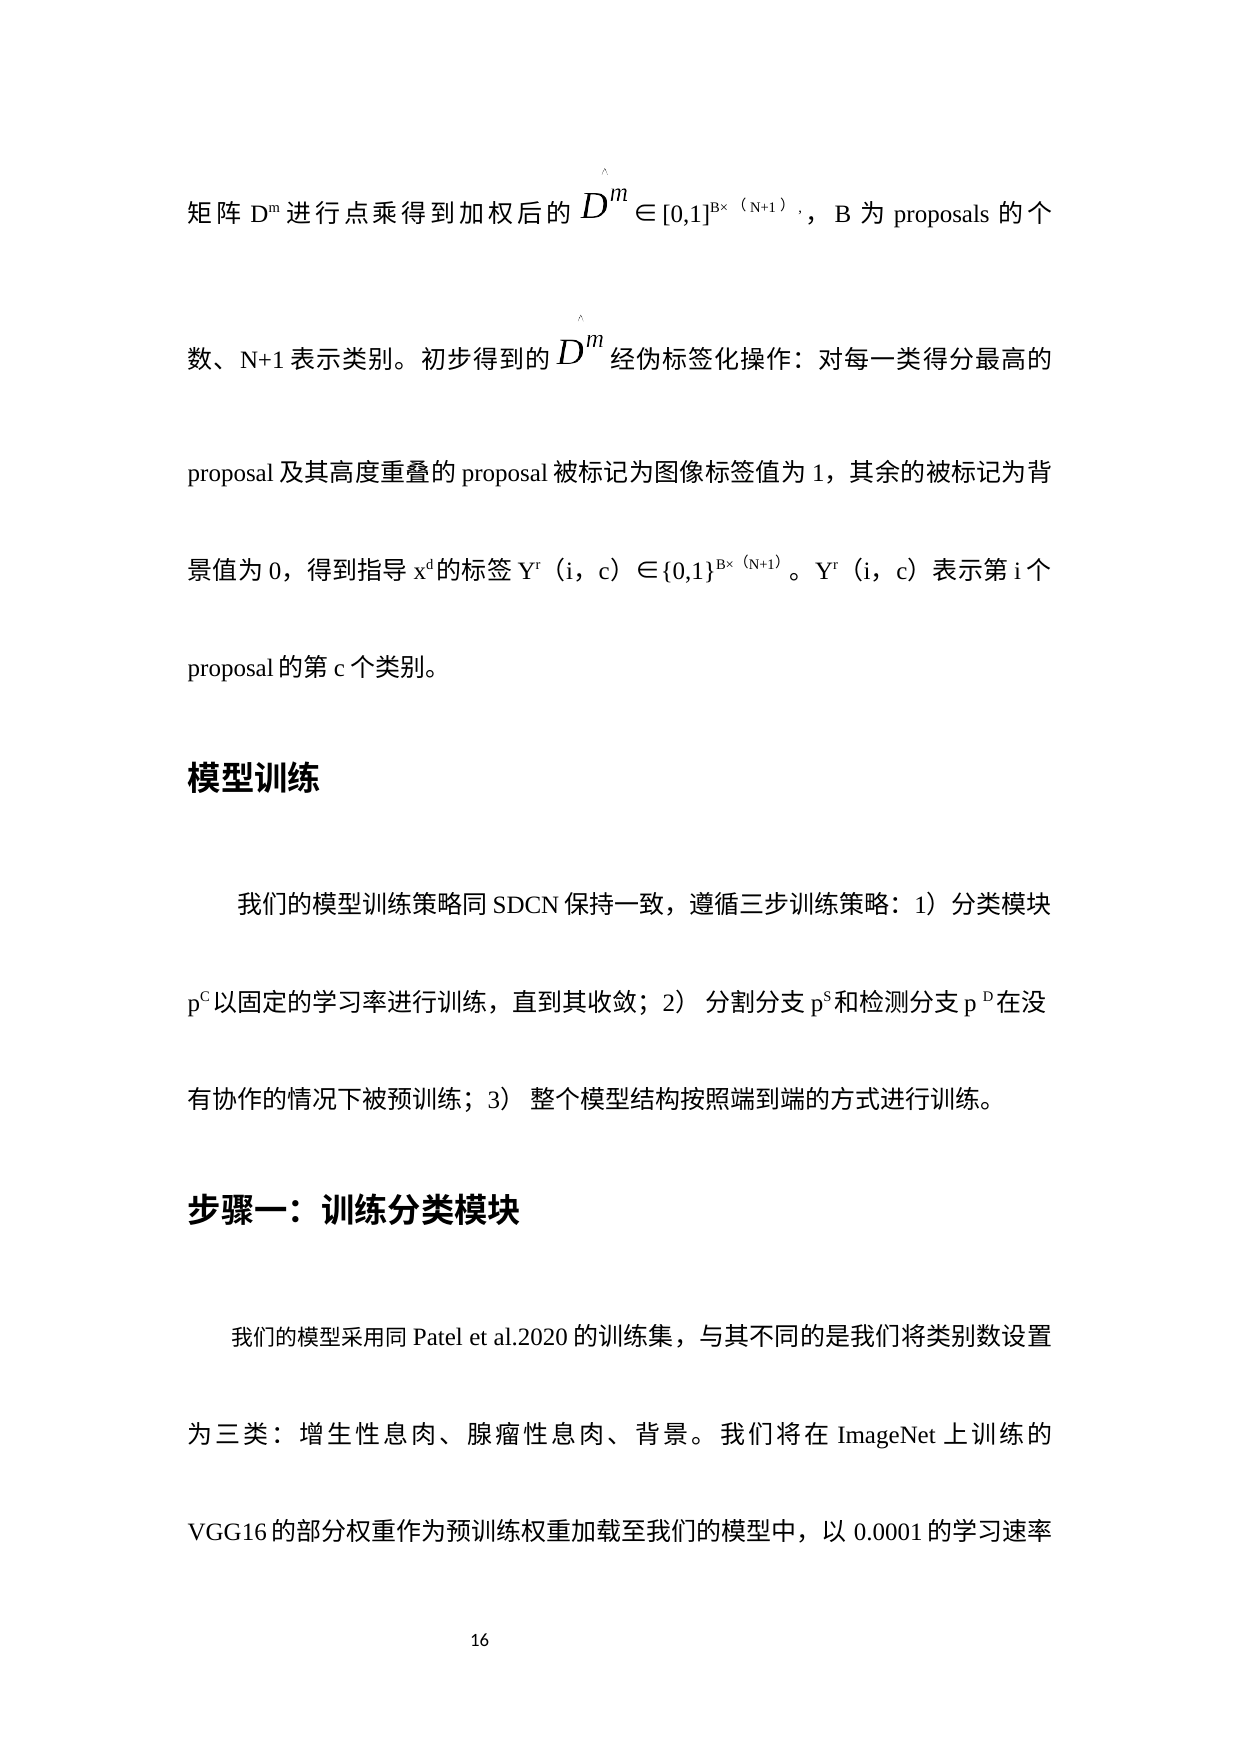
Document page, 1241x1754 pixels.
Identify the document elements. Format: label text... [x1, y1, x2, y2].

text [187, 162, 1053, 698]
subtitle 模型训练 [187, 743, 1053, 808]
text 我们的模型训练策略同SDCN保持一致，遵循三步训练策略：1）分类模块pC以固定的学习率进行训练，直到其收敛；2） 分割分支pS和检测分支p D在没有协作的情况下被预训练；3） 整个模型结构按照端到端的方式进行训练。 [187, 870, 1053, 1130]
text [187, 1302, 1053, 1562]
subtitle 步骤一：训练分类模块 [187, 1175, 1053, 1240]
